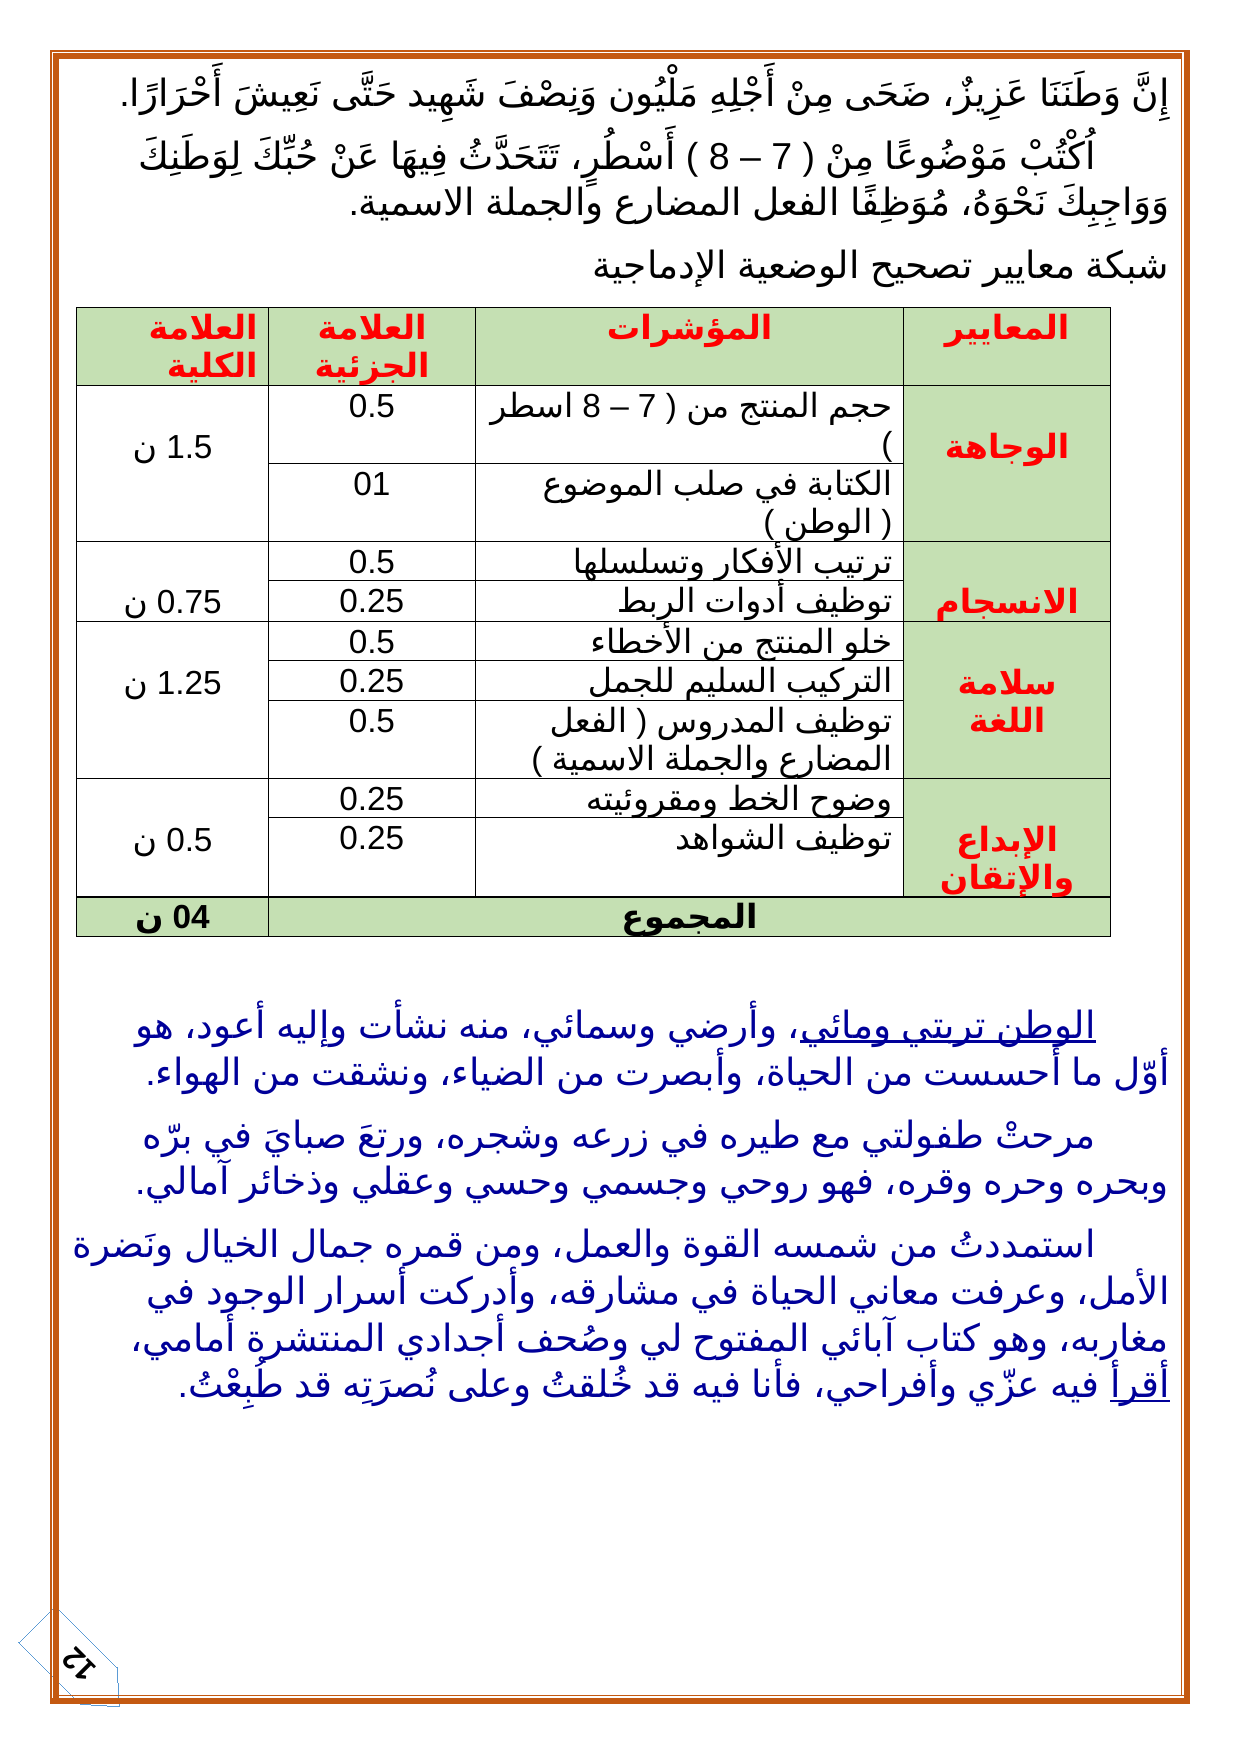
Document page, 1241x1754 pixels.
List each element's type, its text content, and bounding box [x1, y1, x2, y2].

table_cell 04 ن [77, 898, 268, 936]
table_header المؤشرات [476, 308, 903, 385]
table_cell سلامة اللغة [904, 622, 1110, 778]
table_cell 0.5 ن [77, 779, 268, 896]
table_cell 0.25 [269, 661, 475, 700]
table_cell وضوح الخط ومقروئيته [476, 779, 903, 817]
table_header العلامة الجزئية [269, 308, 475, 385]
table_cell 0.25 [269, 779, 475, 817]
text استمددتُ من شمسه القوة والعمل، ومن قمره جمال الخيال ونَضرة الأمل، وعرفت معاني الحياة في مشارقه، وأدركت أسرار الوجود في مغاربه، وهو كتاب آبائي المفتوح لي وصُحف أجدادي المنتشرة أمامي، أقرأ فيه عزّي وأفراحي، فأنا فيه قد خُلقتُ وعلى نُصرَتِه قد طُبِعْتُ. [71, 1223, 1169, 1406]
table_cell الوجاهة [904, 386, 1110, 541]
table_cell حجم المنتج من ( 7 – 8 اسطر ) [476, 386, 903, 463]
table_cell الانسجام [904, 542, 1110, 621]
table_cell توظيف أدوات الربط [476, 581, 903, 621]
table_cell 0.25 [269, 581, 475, 621]
table_cell 01 [269, 464, 475, 541]
table_header العلامة الكلية [77, 308, 268, 385]
table_cell 0.75 ن [77, 542, 268, 621]
table_cell 1.25 ن [77, 622, 268, 778]
table_cell التركيب السليم للجمل [476, 661, 903, 700]
table_cell 1.5 ن [77, 386, 268, 541]
text مرحتْ طفولتي مع طيره في زرعه وشجره، ورتعَ صبايَ في برّه وبحره وحره وقره، فهو روحي وجسمي وحسي وعقلي وذخائر آمالي. [71, 1113, 1169, 1203]
table_cell 0.5 [269, 622, 475, 660]
table_cell 0.5 [269, 386, 475, 463]
text شبكة معايير تصحيح الوضعية الإدماجية [71, 244, 1169, 287]
table_cell خلو المنتج من الأخطاء [476, 622, 903, 660]
table_cell المجموع [269, 898, 1110, 936]
table_cell 0.25 [269, 818, 475, 896]
table_header المعايير [904, 308, 1110, 385]
text الوطن تربتي ومائي، وأرضي وسمائي، منه نشأت وإليه أعود، هو أوّل ما أحسست من الحياة، وأبصرت من الضياء، ونشقت من الهواء. [71, 1003, 1169, 1093]
table_cell ترتيب الأفكار وتسلسلها [476, 542, 903, 580]
table_cell 0.5 [269, 542, 475, 580]
text اُكْتُبْ مَوْضُوعًا مِنْ ( 7 – 8 ) أَسْطُرٍ، تَتَحَدَّثُ فِيهَا عَنْ حُبِّكَ لِوَطَنِكَ وَوَاجِبِكَ نَحْوَهُ، مُوَظِفًا الفعل المضارع والجملة الاسمية. [71, 134, 1169, 224]
table_cell الإبداع والإتقان [904, 779, 1110, 896]
text إِنَّ وَطَنَنَا عَزِيزٌ، ضَحَى مِنْ أَجْلِهِ مَلْيُون وَنِصْفَ شَهِيد حَتَّى نَعِيشَ أَحْرَارًا. [71, 71, 1169, 114]
table_cell 0.5 [269, 701, 475, 778]
table_cell الكتابة في صلب الموضوع ( الوطن ) [476, 464, 903, 541]
table_cell توظيف الشواهد [476, 818, 903, 896]
table_cell توظيف المدروس ( الفعل المضارع والجملة الاسمية ) [476, 701, 903, 778]
